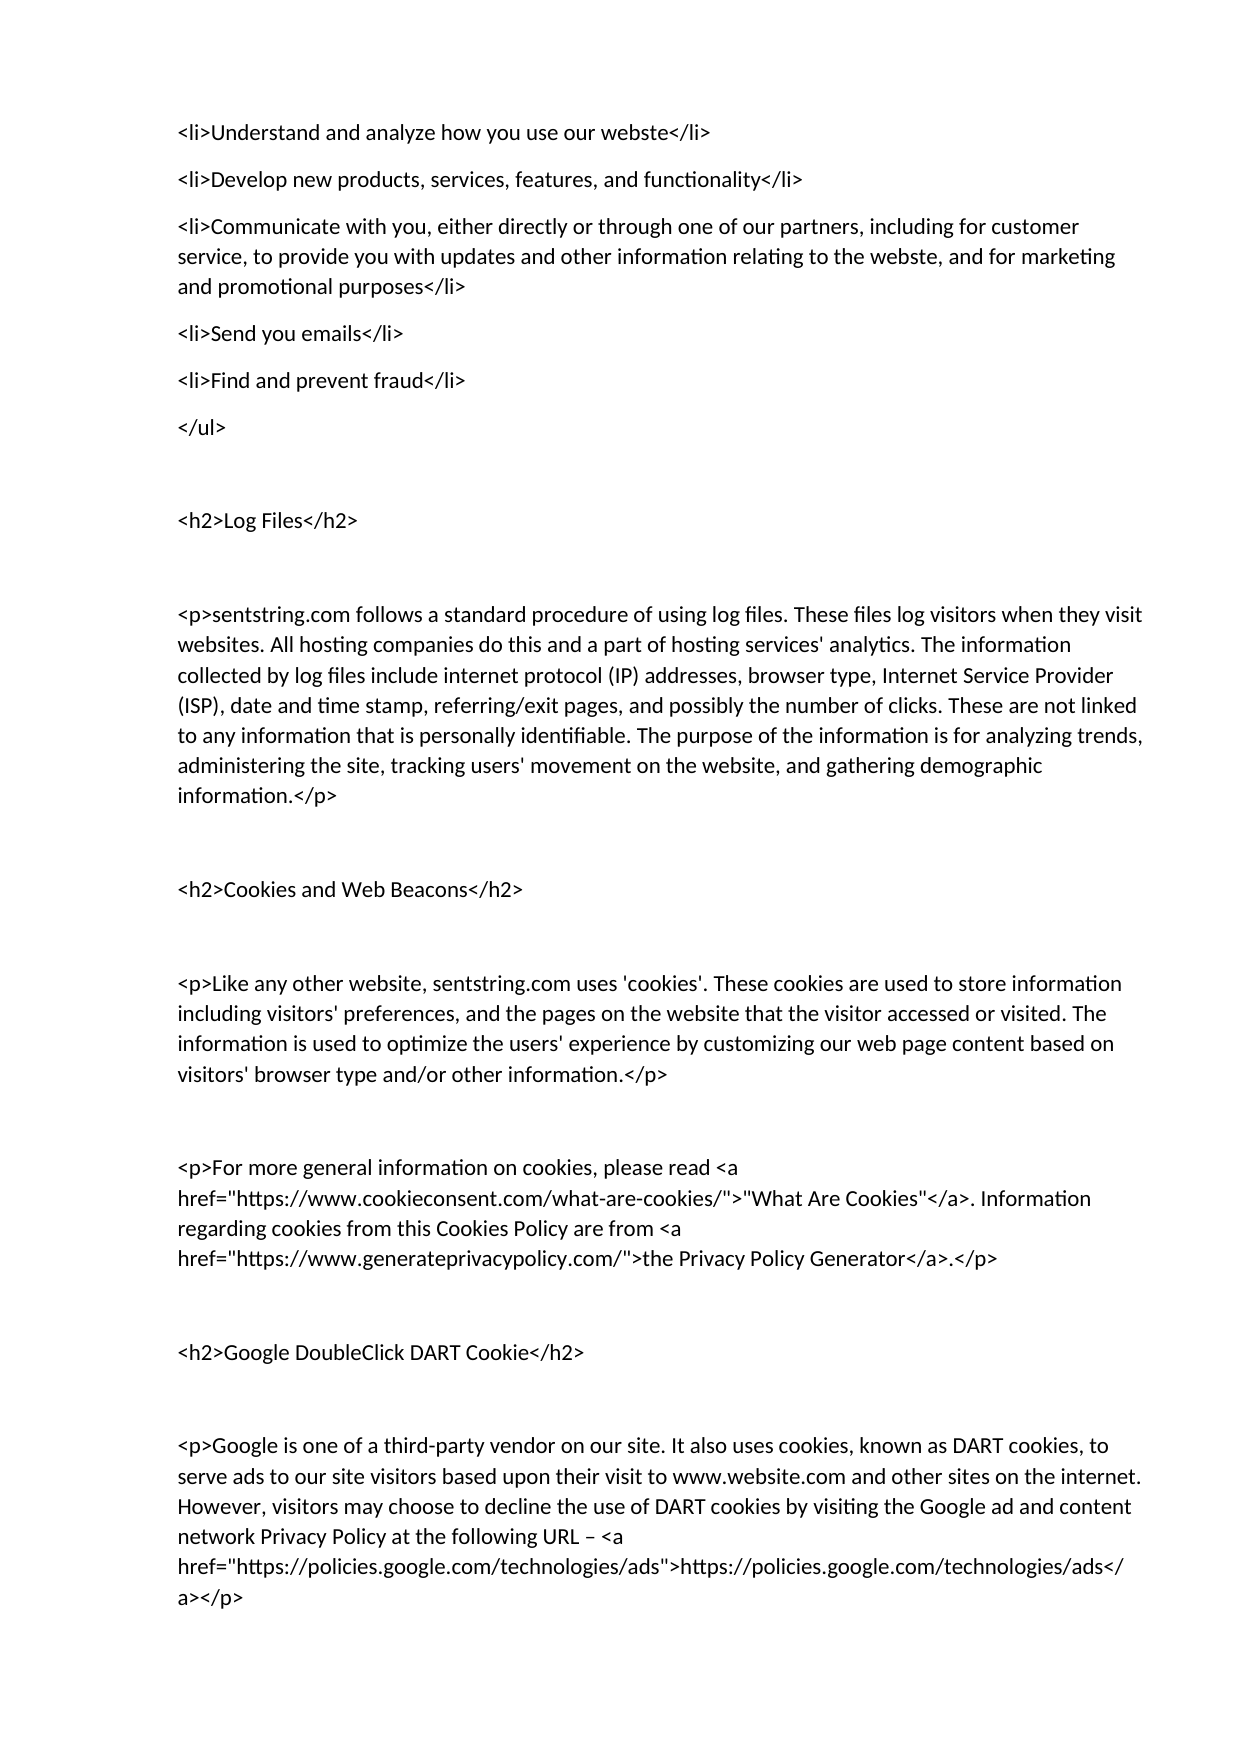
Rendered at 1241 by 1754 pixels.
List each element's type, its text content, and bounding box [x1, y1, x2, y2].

text <p>Google is one of a third-party vendor on our site. It also uses cookies, known as DART cookies, to serve ads to our site visitors based upon their visit to www.website.com and other sites on the internet. However, visitors may choose to decline the use of DART cookies by visiting the Google ad and content network Privacy Policy at the following URL – <a href="https://policies.google.com/technologies/ads">https://policies.google.com/technologies/ads</a></p> [177, 1432, 1152, 1611]
text <li>Understand and analyze how you use our webste</li> [177, 118, 1152, 146]
text </ul> [177, 413, 1152, 441]
text <li>Develop new products, services, features, and functionality</li> [177, 165, 1152, 193]
text <p>Like any other website, sentstring.com uses 'cookies'. These cookies are used to store information including visitors' preferences, and the pages on the website that the visitor accessed or visited. The information is used to optimize the users' experience by customizing our web page content based on visitors' browser type and/or other information.</p> [177, 969, 1152, 1088]
text <h2>Google DoubleClick DART Cookie</h2> [177, 1338, 1152, 1366]
text <p>For more general information on cookies, please read <a href="https://www.cookieconsent.com/what-are-cookies/">"What Are Cookies"</a>. Information regarding cookies from this Cookies Policy are from <a href="https://www.generateprivacypolicy.com/">the Privacy Policy Generator</a>.</p> [177, 1153, 1152, 1272]
text <li>Send you emails</li> [177, 319, 1152, 347]
text <h2>Log Files</h2> [177, 507, 1152, 535]
text <li>Find and prevent fraud</li> [177, 366, 1152, 394]
text <h2>Cookies and Web Beacons</h2> [177, 875, 1152, 903]
text <p>sentstring.com follows a standard procedure of using log files. These files log visitors when they visit websites. All hosting companies do this and a part of hosting services' analytics. The information collected by log files include internet protocol (IP) addresses, browser type, Internet Service Provider (ISP), date and time stamp, referring/exit pages, and possibly the number of clicks. These are not linked to any information that is personally identifiable. The purpose of the information is for analyzing trends, administering the site, tracking users' movement on the website, and gathering demographic information.</p> [177, 600, 1152, 810]
text <li>Communicate with you, either directly or through one of our partners, including for customer service, to provide you with updates and other information relating to the webste, and for marketing and promotional purposes</li> [177, 212, 1152, 300]
